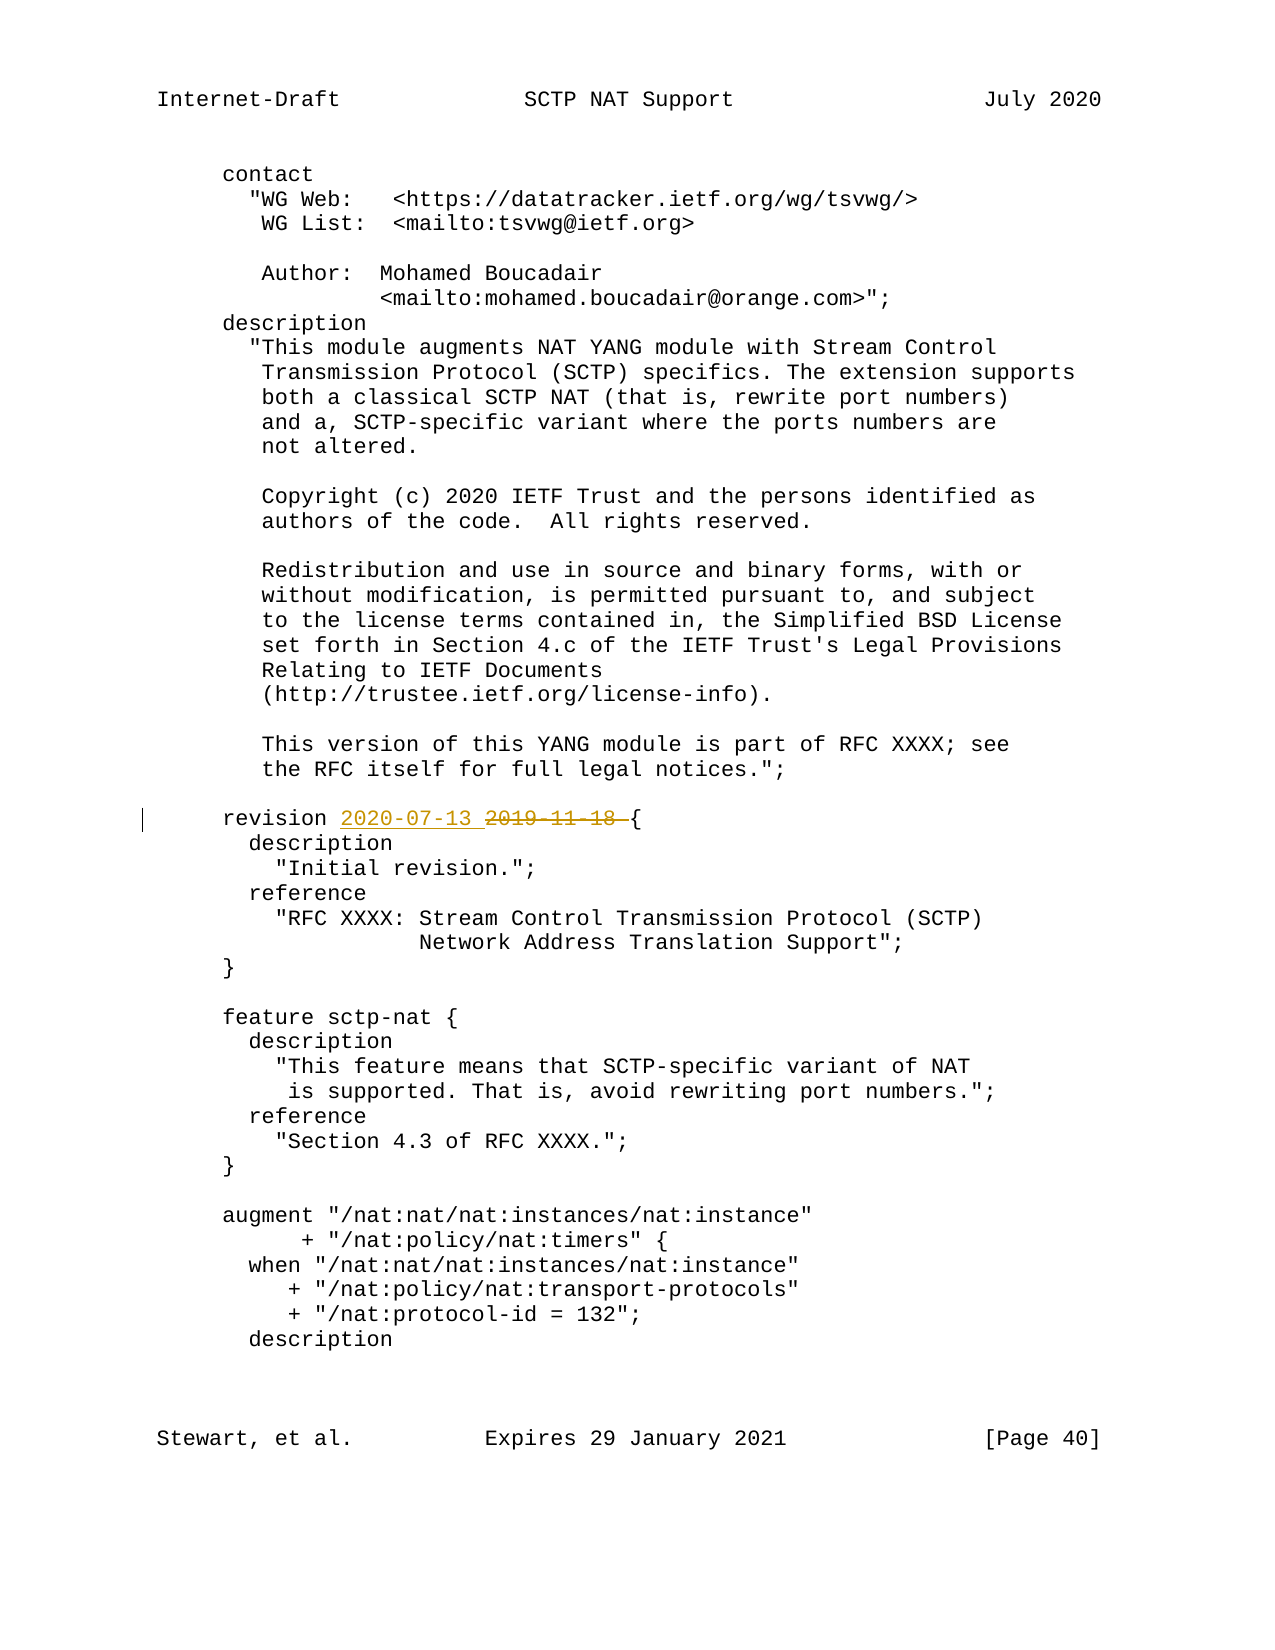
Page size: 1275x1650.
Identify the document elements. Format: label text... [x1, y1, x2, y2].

text "RFC XXXX: Stream Control Transmission Protocol (SCTP) [156, 907, 1118, 932]
text Network Address Translation Support"; [156, 932, 1118, 956]
text reference [156, 1105, 1118, 1130]
text without modification, is permitted pursuant to, and subject [156, 584, 1118, 609]
text "This feature means that SCTP-specific variant of NAT [156, 1056, 1118, 1080]
text (http://trustee.ietf.org/license-info). [156, 684, 1118, 708]
text is supported. That is, avoid rewriting port numbers."; [156, 1080, 1118, 1105]
text + "/nat:policy/nat:transport-protocols" [156, 1279, 1118, 1303]
text description [156, 1328, 1118, 1353]
text the RFC itself for full legal notices."; [156, 758, 1118, 783]
text WG List: <mailto:tsvwg@ietf.org> [156, 213, 1118, 237]
text Internet-Draft SCTP NAT Support July 2020 [156, 89, 1118, 113]
text description [156, 832, 1118, 857]
text to the license terms contained in, the Simplified BSD License [156, 609, 1118, 634]
text description [156, 1031, 1118, 1056]
text set forth in Section 4.c of the IETF Trust's Legal Provisions [156, 634, 1118, 659]
text both a classical SCTP NAT (that is, rewrite port numbers) [156, 386, 1118, 411]
text Redistribution and use in source and binary forms, with or [156, 560, 1118, 584]
text Copyright (c) 2020 IETF Trust and the persons identified as [156, 485, 1118, 510]
text contact [156, 163, 1118, 188]
text + "/nat:policy/nat:timers" { [156, 1229, 1118, 1254]
text "This module augments NAT YANG module with Stream Control [156, 337, 1118, 361]
text "WG Web: <https://datatracker.ietf.org/wg/tsvwg/> [156, 188, 1118, 213]
text + "/nat:protocol-id = 132"; [156, 1303, 1118, 1328]
text "Initial revision."; [156, 857, 1118, 882]
text "Section 4.3 of RFC XXXX."; [156, 1130, 1118, 1155]
text Transmission Protocol (SCTP) specifics. The extension supports [156, 361, 1118, 386]
text and a, SCTP-specific variant where the ports numbers are [156, 411, 1118, 436]
text when "/nat:nat/nat:instances/nat:instance" [156, 1254, 1118, 1279]
text authors of the code. All rights reserved. [156, 510, 1118, 535]
text <mailto:mohamed.boucadair@orange.com>"; [156, 287, 1118, 312]
text feature sctp-nat { [156, 1006, 1118, 1031]
text augment "/nat:nat/nat:instances/nat:instance" [156, 1204, 1118, 1229]
text } [156, 956, 1118, 981]
text Relating to IETF Documents [156, 659, 1118, 684]
text Stewart, et al. Expires 29 January 2021 [Page 40] [156, 1427, 1118, 1452]
text This version of this YANG module is part of RFC XXXX; see [156, 733, 1118, 758]
text reference [156, 882, 1118, 907]
text revision { [156, 808, 1118, 832]
text description [156, 312, 1118, 337]
text Author: Mohamed Boucadair [156, 262, 1118, 287]
text not altered. [156, 436, 1118, 461]
text } [156, 1155, 1118, 1179]
